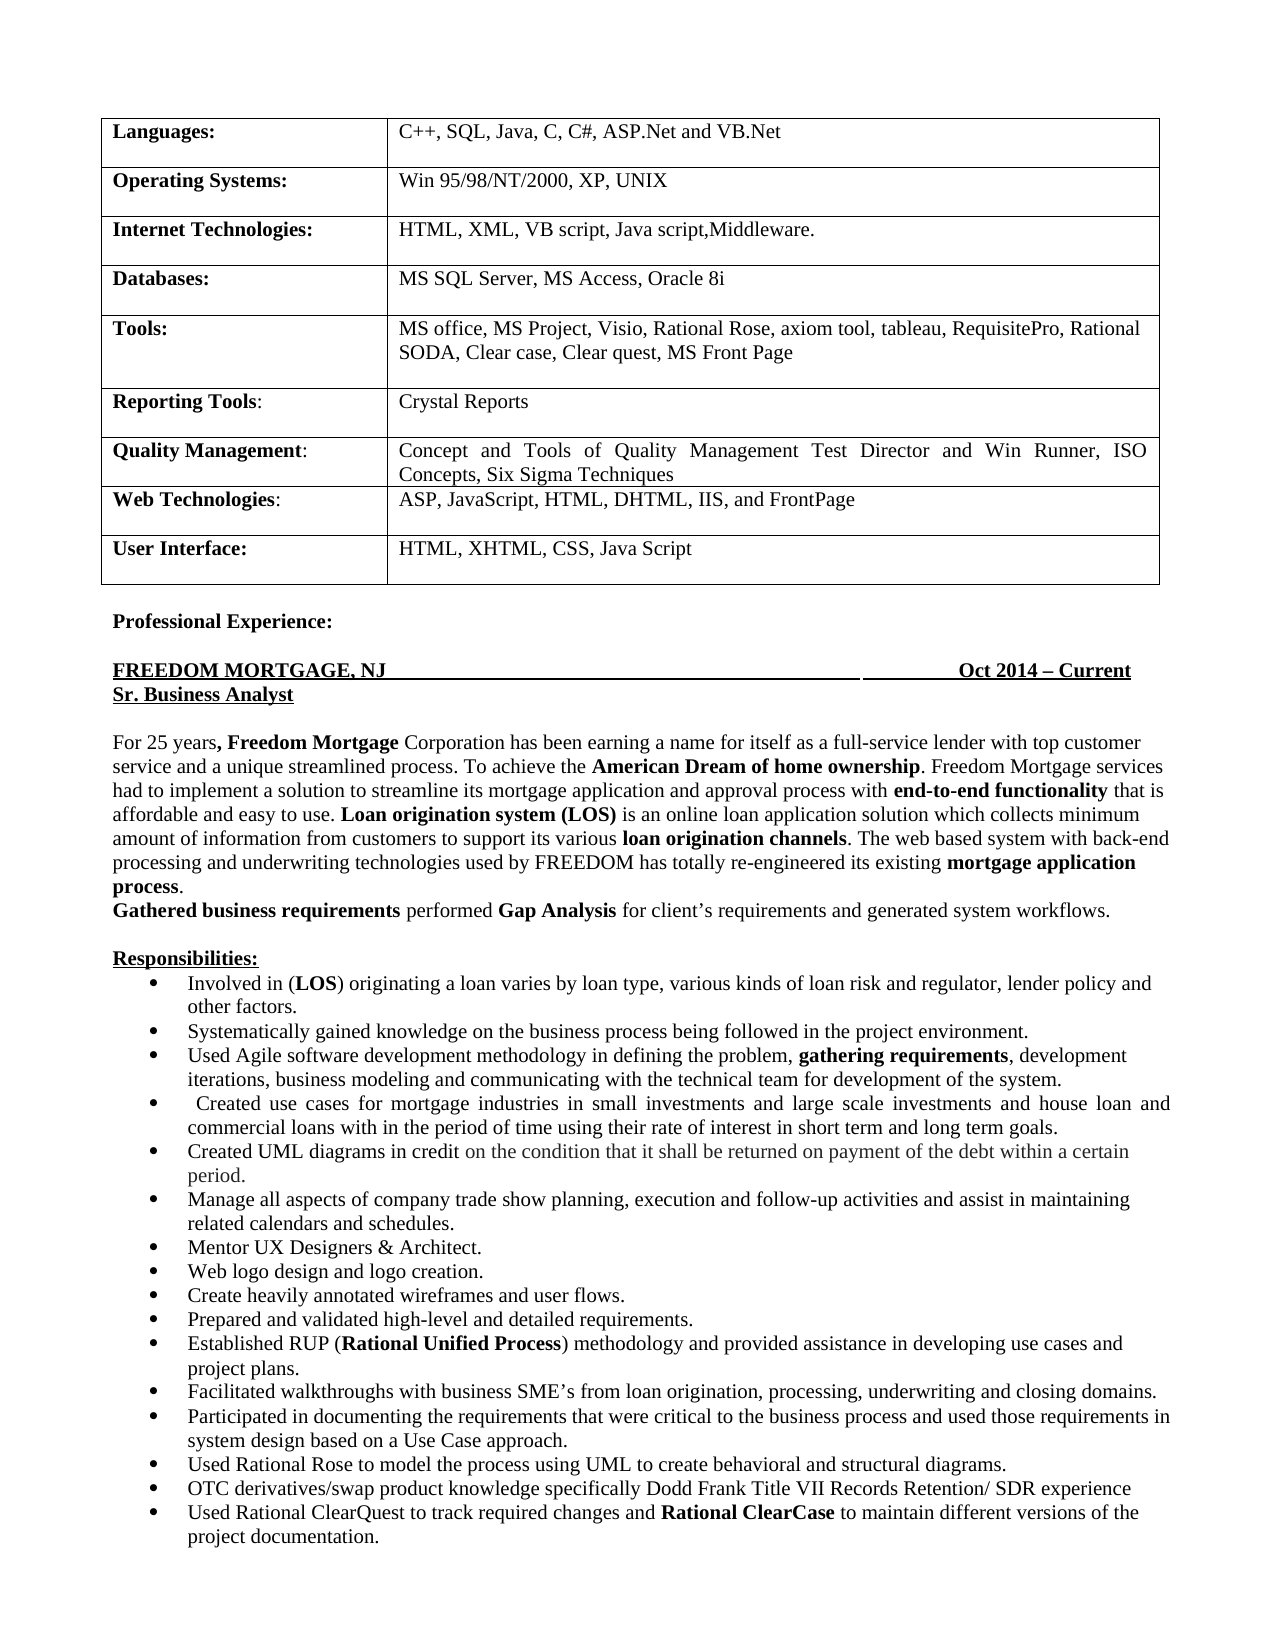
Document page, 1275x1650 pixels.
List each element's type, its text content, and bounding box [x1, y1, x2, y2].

text For 25 years, Freedom Mortgage Corporation has been earning a name for itself as a full-service lender with top customer service and a unique streamlined process. To achieve the American Dream of home ownership. Freedom Mortgage services had to implement a solution to streamline its mortgage application and approval process with end-to-end functionality that is affordable and easy to use. Loan origination system (LOS) is an online loan application solution which collects minimum amount of information from customers to support its various loan origination channels. The web based system with back-end processing and underwriting technologies used by FREEDOM has totally re-engineered its existing mortgage application process. [112, 730, 1172, 898]
table_cell Tools: [102, 316, 387, 388]
list Used Rational ClearQuest to track required changes and Rational ClearCase to maintain different versions of the project documentation. [150, 1500, 1172, 1548]
table_cell Operating Systems: [102, 168, 387, 216]
table_cell HTML, XML, VB script, Java script,Middleware. [388, 217, 1159, 265]
table_header C++, SQL, Java, C, C#, ASP.Net and VB.Net [388, 119, 1159, 167]
list Used Rational Rose to model the process using UML to create behavioral and structural diagrams. [150, 1452, 1172, 1476]
text FREEDOM MORTGAGE, NJ Oct 2014 – Current [112, 658, 1172, 682]
list Manage all aspects of company trade show planning, execution and follow-up activities and assist in maintaining related calendars and schedules. [150, 1187, 1172, 1235]
list OTC derivatives/swap product knowledge specifically Dodd Frank Title VII Records Retention/ SDR experience [150, 1476, 1172, 1500]
table_cell MS office, MS Project, Visio, Rational Rose, axiom tool, tableau, RequisitePro, Rational SODA, Clear case, Clear quest, MS Front Page [388, 316, 1159, 388]
table_cell Databases: [102, 266, 387, 314]
table_cell Concept and Tools of Quality Management Test Director and Win Runner, ISO Concepts, Six Sigma Techniques [388, 438, 1159, 486]
text Gathered business requirements performed Gap Analysis for client’s requirements and generated system workflows. [112, 898, 1172, 922]
table_cell Reporting Tools: [102, 389, 387, 437]
list Mentor UX Designers & Architect. [150, 1235, 1172, 1259]
list Used Agile software development methodology in defining the problem, gathering requirements, development iterations, business modeling and communicating with the technical team for development of the system. [150, 1043, 1172, 1091]
table_cell User Interface: [102, 536, 387, 584]
table_cell HTML, XHTML, CSS, Java Script [388, 536, 1159, 584]
table_header Languages: [102, 119, 387, 167]
list Web logo design and logo creation. [150, 1259, 1172, 1283]
text Professional Experience: [112, 609, 1172, 633]
table_cell Win 95/98/NT/2000, XP, UNIX [388, 168, 1159, 216]
table_cell ASP, JavaScript, HTML, DHTML, IIS, and FrontPage [388, 487, 1159, 535]
list Prepared and validated high-level and detailed requirements. [150, 1307, 1172, 1331]
table_cell Internet Technologies: [102, 217, 387, 265]
text Sr. Business Analyst [112, 682, 1172, 706]
table_cell Web Technologies: [102, 487, 387, 535]
list Facilitated walkthroughs with business SME’s from loan origination, processing, underwriting and closing domains. [150, 1379, 1172, 1403]
list Systematically gained knowledge on the business process being followed in the project environment. [150, 1018, 1172, 1043]
list Involved in (LOS) originating a loan varies by loan type, various kinds of loan risk and regulator, lender policy and other factors. [150, 970, 1172, 1018]
list Create heavily annotated wireframes and user flows. [150, 1283, 1172, 1307]
list Participated in documenting the requirements that were critical to the business process and used those requirements in system design based on a Use Case approach. [150, 1403, 1172, 1452]
list Created use cases for mortgage industries in small investments and large scale investments and house loan and commercial loans with in the period of time using their rate of interest in short term and long term goals. [150, 1091, 1172, 1139]
text Responsibilities: [112, 946, 1172, 970]
table_cell MS SQL Server, MS Access, Oracle 8i [388, 266, 1159, 314]
table_cell Crystal Reports [388, 389, 1159, 437]
list Created UML diagrams in credit on the condition that it shall be returned on payment of the debt within a certain period. [150, 1139, 1172, 1187]
table_cell Quality Management: [102, 438, 387, 486]
list Established RUP (Rational Unified Process) methodology and provided assistance in developing use cases and project plans. [150, 1331, 1172, 1379]
